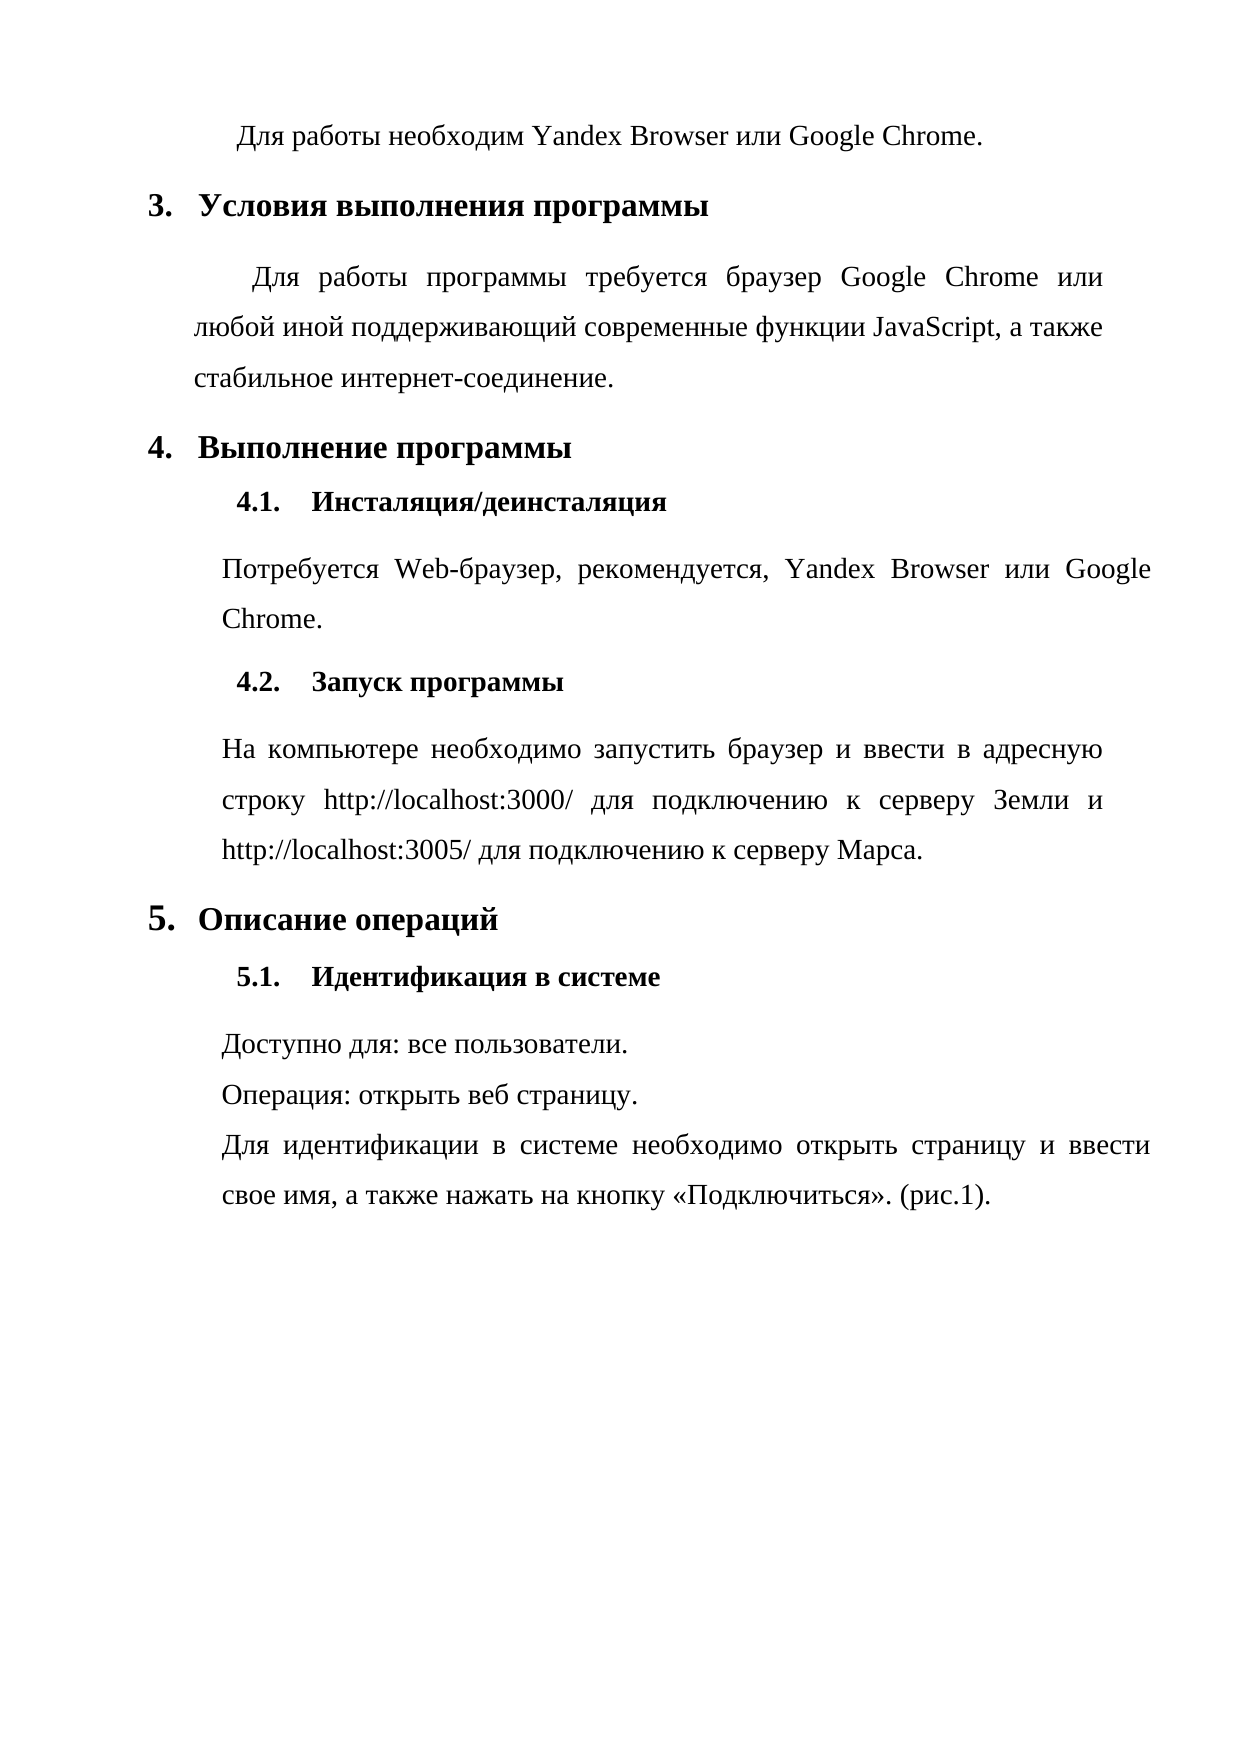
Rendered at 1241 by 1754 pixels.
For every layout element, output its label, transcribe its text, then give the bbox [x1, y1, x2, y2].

list Идентификация в системе [236, 959, 1152, 993]
text Доступно для: все пользователи. [148, 1027, 1152, 1060]
list Описание операций [148, 895, 1152, 938]
list Выполнение программы [148, 427, 1152, 465]
list Условия выполнения программы [148, 185, 1152, 223]
text Операция: открыть веб страницу. [148, 1077, 1152, 1110]
list Запуск программы [236, 664, 1152, 698]
text Для работы необходим Yandex Browser или Google Chrome. [236, 118, 1152, 152]
text На компьютере необходимо запустить браузер и ввести в адресную строку http://localhost:3000/ для подключению к серверу Земли и http://localhost:3005/ для подключению к серверу Марса. [222, 731, 1104, 866]
list Инсталяция/деинсталяция [236, 484, 1152, 518]
text Для работы программы требуется браузер Google Chrome или любой иной поддерживающий современные функции JavaScript, а также стабильное интернет-соединение. [193, 259, 1104, 393]
text Для идентификации в системе необходимо открыть страницу и ввести свое имя, а также нажать на кнопку «Подключиться». (рис.1). [222, 1127, 1152, 1211]
text Потребуется Web-браузер, рекомендуется, Yandex Browser или Google Chrome. [222, 551, 1152, 635]
